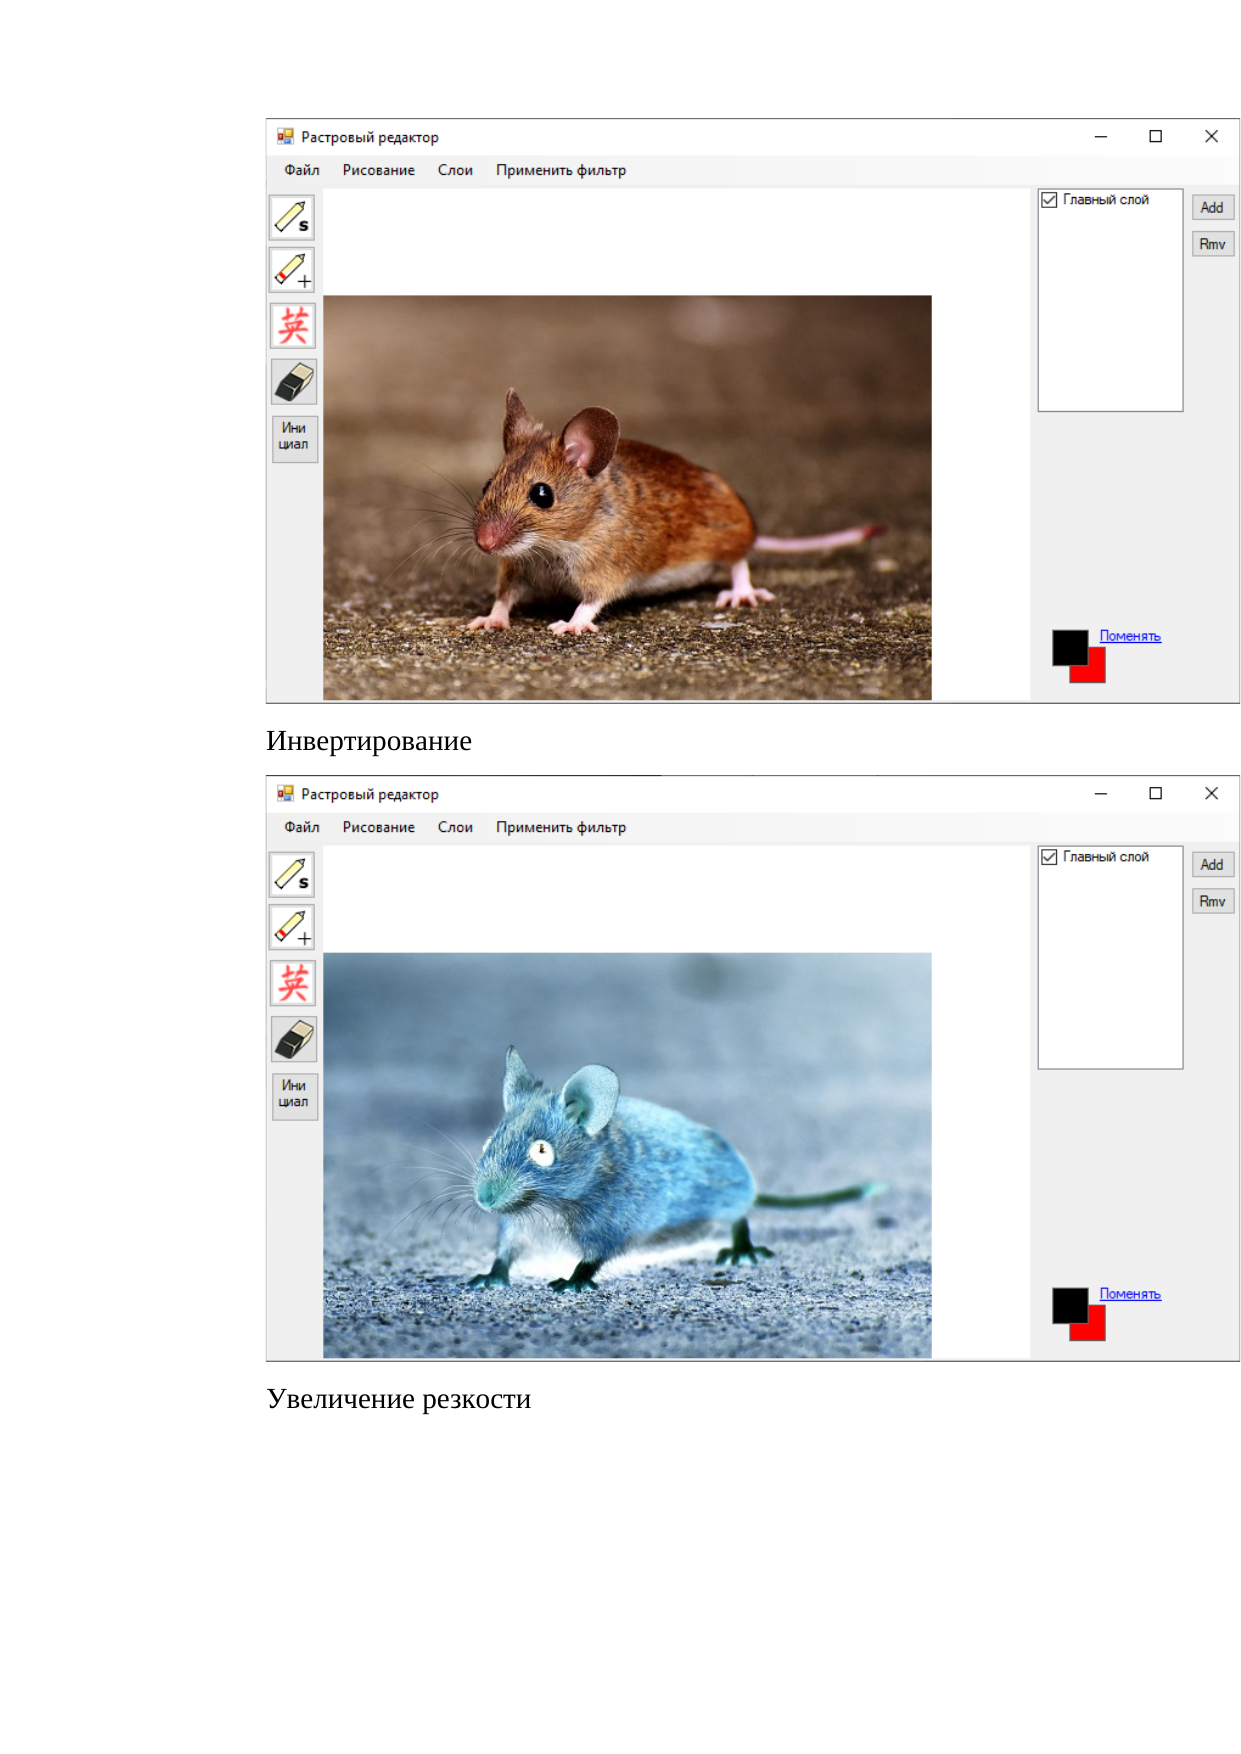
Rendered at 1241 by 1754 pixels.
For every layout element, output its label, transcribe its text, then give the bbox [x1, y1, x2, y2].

picture [265, 775, 1241, 1362]
text Инвертирование [177, 723, 1152, 757]
text Увеличение резкости [177, 1381, 1152, 1414]
picture [265, 118, 1241, 704]
